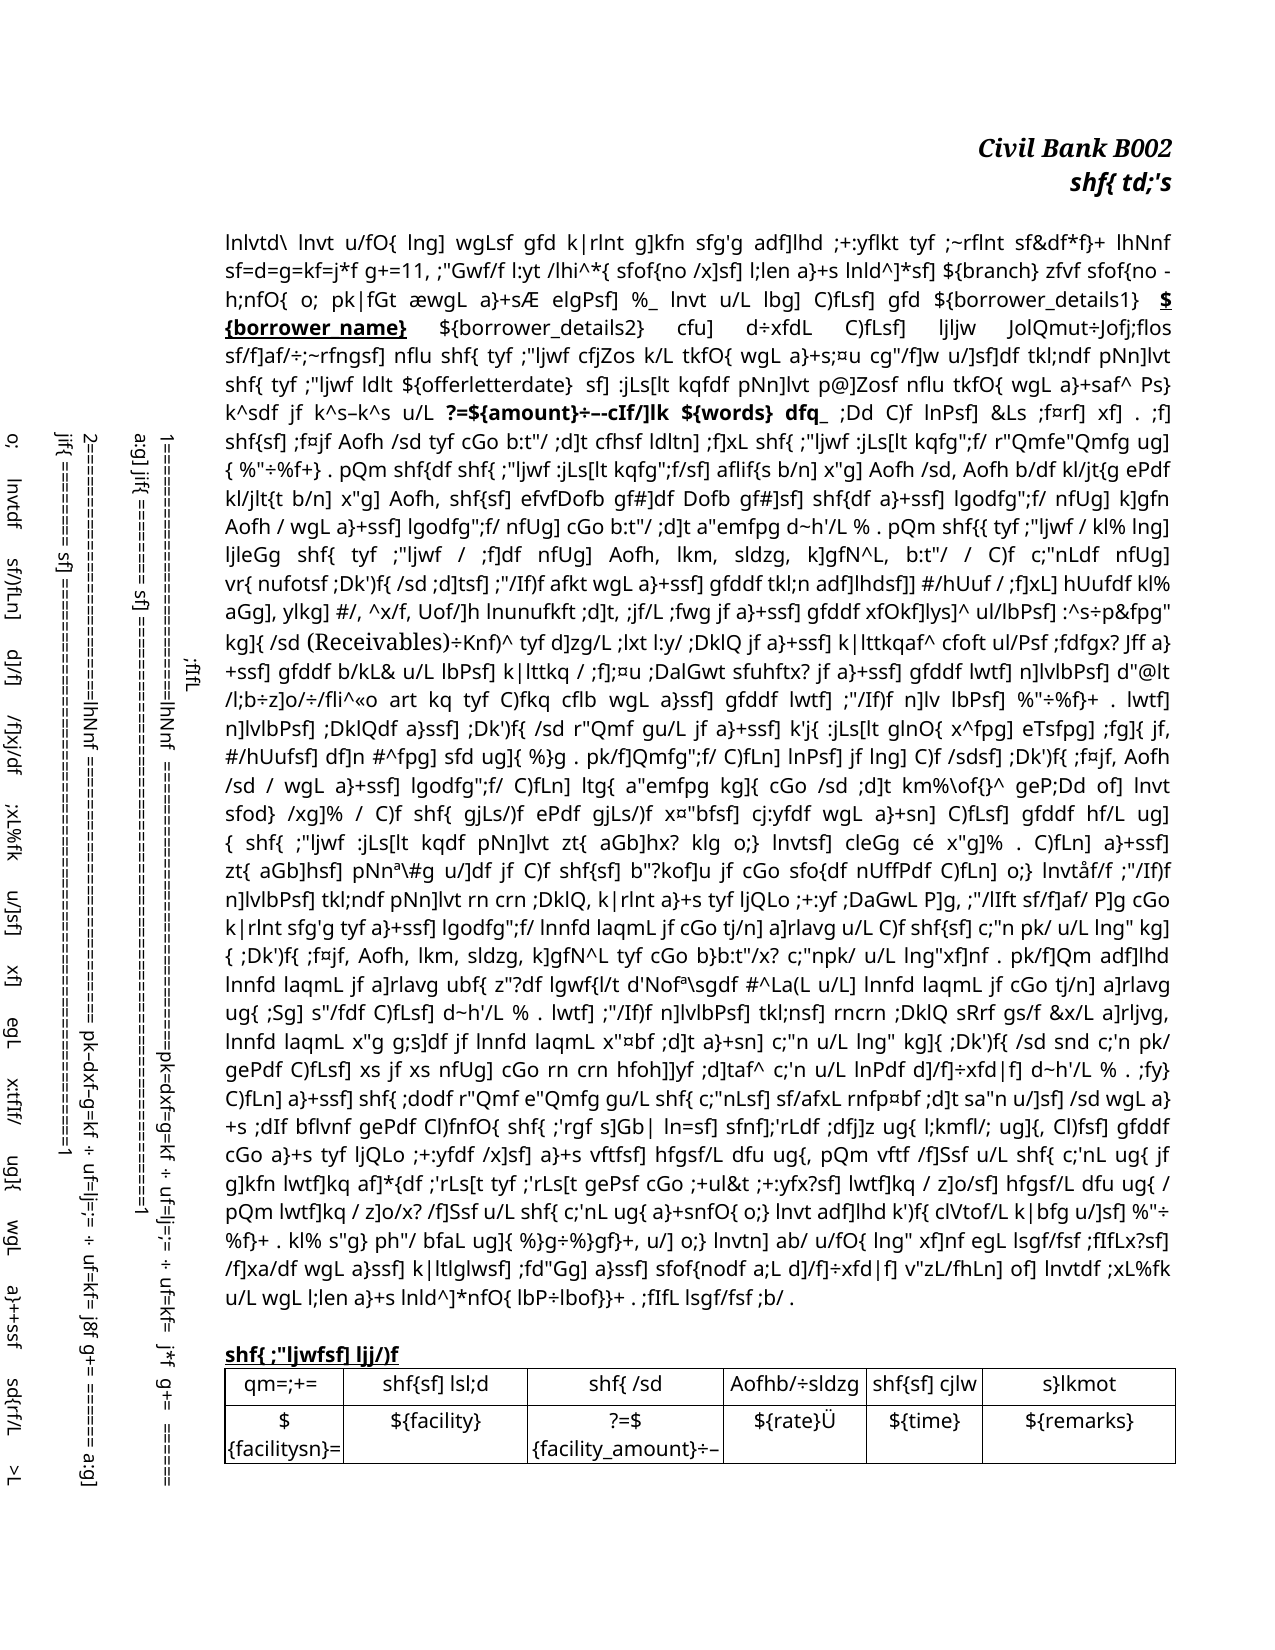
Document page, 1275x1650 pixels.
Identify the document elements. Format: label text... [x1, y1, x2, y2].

table_cell ${facility} [344, 1406, 527, 1463]
text shf{ ;"ljwfsf] ljj/)f [225, 1340, 1183, 1368]
table_header shf{sf] lsl;d [344, 1369, 527, 1405]
text lnlvtd\ lnvt u/fO{ lng] wgLsf gfd k|rlnt g]kfn sfg'g adf]lhd ;+:yflkt tyf ;~rflnt sf&df*f}+ lhNnf sf=d=g=kf=j*f g+=11, ;"Gwf/f l:yt /lhi^*{ sfof{no /x]sf] l;len a}+s lnld^]*sf] ${branch} zfvf sfof{no -h;nfO{ o; pk|fGt æwgL a}+sÆ elgPsf] %_ lnvt u/L lbg] C)fLsf] gfd ${borrower_details1} ${borrower_name} ${borrower_details2} cfu] d÷xfdL C)fLsf] ljljw JolQmut÷Jofj;flos sf/f]af/÷;~rfngsf] nflu shf{ tyf ;"ljwf cfjZos k/L tkfO{ wgL a}+s;¤u cg"/f]w u/]sf]df tkl;ndf pNn]lvt shf{ tyf ;"ljwf ldlt ${offerletterdate} sf] :jLs[lt kqfdf pNn]lvt p@]Zosf nflu tkfO{ wgL a}+saf^ Ps} k^sdf jf k^s–k^s u/L ?=${amount}÷–-cIf/]lk ${words} dfq_ ;Dd C)f lnPsf] &Ls ;f¤rf] xf] . ;f] shf{sf] ;f¤jf Aofh /sd tyf cGo b:t"/ ;d]t cfhsf ldltn] ;f]xL shf{ ;"ljwf :jLs[lt kqfg";f/ r"Qmfe"Qmfg ug]{ %"÷%f+} . pQm shf{df shf{ ;"ljwf :jLs[lt kqfg";f/sf] aflif{s b/n] x"g] Aofh /sd, Aofh b/df kl/jt{g ePdf kl/jlt{t b/n] x"g] Aofh, shf{sf] efvfDofb gf#]df Dofb gf#]sf] shf{df a}+ssf] lgodfg";f/ nfUg] k]gfn Aofh / wgL a}+ssf] lgodfg";f/ nfUg] cGo b:t"/ ;d]t a"emfpg d~h'/L % . pQm shf{{ tyf ;"ljwf / kl% lng] ljleGg shf{ tyf ;"ljwf / ;f]df nfUg] Aofh, lkm, sldzg, k]gfN^L, b:t"/ / C)f c;"nLdf nfUg] vr{ nufotsf ;Dk')f{ /sd ;d]tsf] ;"/If)f afkt wgL a}+ssf] gfddf tkl;n adf]lhdsf]] #/hUuf / ;f]xL] hUufdf kl% aGg], ylkg] #/, ^x/f, Uof/]h lnunufkft ;d]t, ;jf/L ;fwg jf a}+ssf] gfddf xfOkf]lys]^ ul/lbPsf] :^s÷p&fpg" kg]{ /sd (Receivables)÷Knf)^ tyf d]zg/L ;lxt l:y/ ;DklQ jf a}+ssf] k|lttkqaf^ cfoft ul/Psf ;fdfgx? Jff a}+ssf] gfddf b/kL& u/L lbPsf] k|lttkq / ;f];¤u ;DalGwt sfuhftx? jf a}+ssf] gfddf lwtf] n]lvlbPsf] d"@lt /l;b÷z]o/÷/fli^«o art kq tyf C)fkq cflb wgL a}ssf] gfddf lwtf] ;"/If)f n]lv lbPsf] %"÷%f}+ . lwtf] n]lvlbPsf] ;DklQdf a}ssf] ;Dk')f{ /sd r"Qmf gu/L jf a}+ssf] k'j{ :jLs[lt glnO{ x^fpg] eTsfpg] ;fg]{ jf, #/hUufsf] df]n #^fpg] sfd ug]{ %}g . pk/f]Qmfg";f/ C)fLn] lnPsf] jf lng] C)f /sdsf] ;Dk')f{ ;f¤jf, Aofh /sd / wgL a}+ssf] lgodfg";f/ C)fLn] ltg{ a"emfpg kg]{ cGo /sd ;d]t km%\of{}^ geP;Dd of] lnvt sfod} /xg]% / C)f shf{ gjLs/)f ePdf gjLs/)f x¤"bfsf] cj:yfdf wgL a}+sn] C)fLsf] gfddf hf/L ug]{ shf{ ;"ljwf :jLs[lt kqdf pNn]lvt zt{ aGb]hx? klg o;} lnvtsf] cleGg cé x"g]% . C)fLn] a}+ssf] zt{ aGb]hsf] pNnª\#g u/]df jf C)f shf{sf] b"?kof]u jf cGo sfo{df nUffPdf C)fLn] o;} lnvtåf/f ;"/If)f n]lvlbPsf] tkl;ndf pNn]lvt rn crn ;DklQ, k|rlnt a}+s tyf ljQLo ;+:yf ;DaGwL P]g, ;"/lIft sf/f]af/ P]g cGo k|rlnt sfg'g tyf a}+ssf] lgodfg";f/ lnnfd laqmL jf cGo tj/n] a]rlavg u/L C)f shf{sf] c;"n pk/ u/L lng" kg]{ ;Dk')f{ ;f¤jf, Aofh, lkm, sldzg, k]gfN^L tyf cGo b}b:t"/x? c;"npk/ u/L lng"xf]nf . pk/f]Qm adf]lhd lnnfd laqmL jf a]rlavg ubf{ z"?df lgwf{l/t d'Nofª\sgdf #^La(L u/L] lnnfd laqmL jf cGo tj/n] a]rlavg ug{ ;Sg] s"/fdf C)fLsf] d~h'/L % . lwtf] ;"/If)f n]lvlbPsf] tkl;nsf] rncrn ;DklQ sRrf gs/f &x/L a]rljvg, lnnfd laqmL x"g g;s]df jf lnnfd laqmL x"¤bf ;d]t a}+sn] c;"n u/L lng" kg]{ ;Dk')f{ /sd snd c;'n pk/ gePdf C)fLsf] xs jf xs nfUg] cGo rn crn hfoh]]yf ;d]taf^ c;'n u/L lnPdf d]/f]÷xfd|f] d~h'/L % . ;fy} C)fLn] a}+ssf] shf{ ;dodf r"Qmf e"Qmfg gu/L shf{ c;"nLsf] sf/afxL rnfp¤bf ;d]t sa"n u/]sf] /sd wgL a}+s ;dIf bflvnf gePdf Cl)fnfO{ shf{ ;'rgf s]Gb| ln=sf] sfnf];'rLdf ;dfj]z ug{ l;kmfl/; ug]{, Cl)fsf] gfddf cGo a}+s tyf ljQLo ;+:yfdf /x]sf] a}+s vftfsf] hfgsf/L dfu ug{, pQm vftf /f]Ssf u/L shf{ c;'nL ug{ jf g]kfn lwtf]kq af]*{df ;'rLs[t tyf ;'rLs[t gePsf cGo ;+ul&t ;+:yfx?sf] lwtf]kq / z]o/sf] hfgsf/L dfu ug{ / pQm lwtf]kq / z]o/x? /f]Ssf u/L shf{ c;'nL ug{ a}+snfO{ o;} lnvt adf]lhd k')f{ clVtof/L k|bfg u/]sf] %"÷%f}+ . kl% s"g} ph"/ bfaL ug]{ %}g÷%}gf}+, u/] o;} lnvtn] ab/ u/fO{ lng" xf]nf egL lsgf/fsf ;fIfLx?sf] /f]xa/df wgL a}ssf] k|ltlglwsf] ;fd"Gg] a}ssf] sfof{nodf a;L d]/f]÷xfd|f] v"zL/fhLn] of] lnvtdf ;xL%fk u/L wgL l;len a}+s lnld^]*nfO{ lbP÷lbof}}+ . ;fIfL lsgf/fsf ;b/ . [225, 228, 1172, 1311]
table_header qm=;+= [226, 1369, 343, 1405]
table_cell ?=${facility_amount}÷– [528, 1406, 723, 1463]
table_cell ${rate}Ü [724, 1406, 866, 1463]
table_header shf{ /sd [528, 1369, 723, 1405]
table_cell ${time} [867, 1406, 982, 1463]
table_cell ${remarks} [983, 1406, 1175, 1463]
table_header s}lkmot [983, 1369, 1175, 1405]
table_cell ${facilitysn}= [226, 1406, 343, 1463]
table_header Aofhb/÷sldzg [724, 1369, 866, 1405]
table_header shf{sf] cjlw [867, 1369, 982, 1405]
